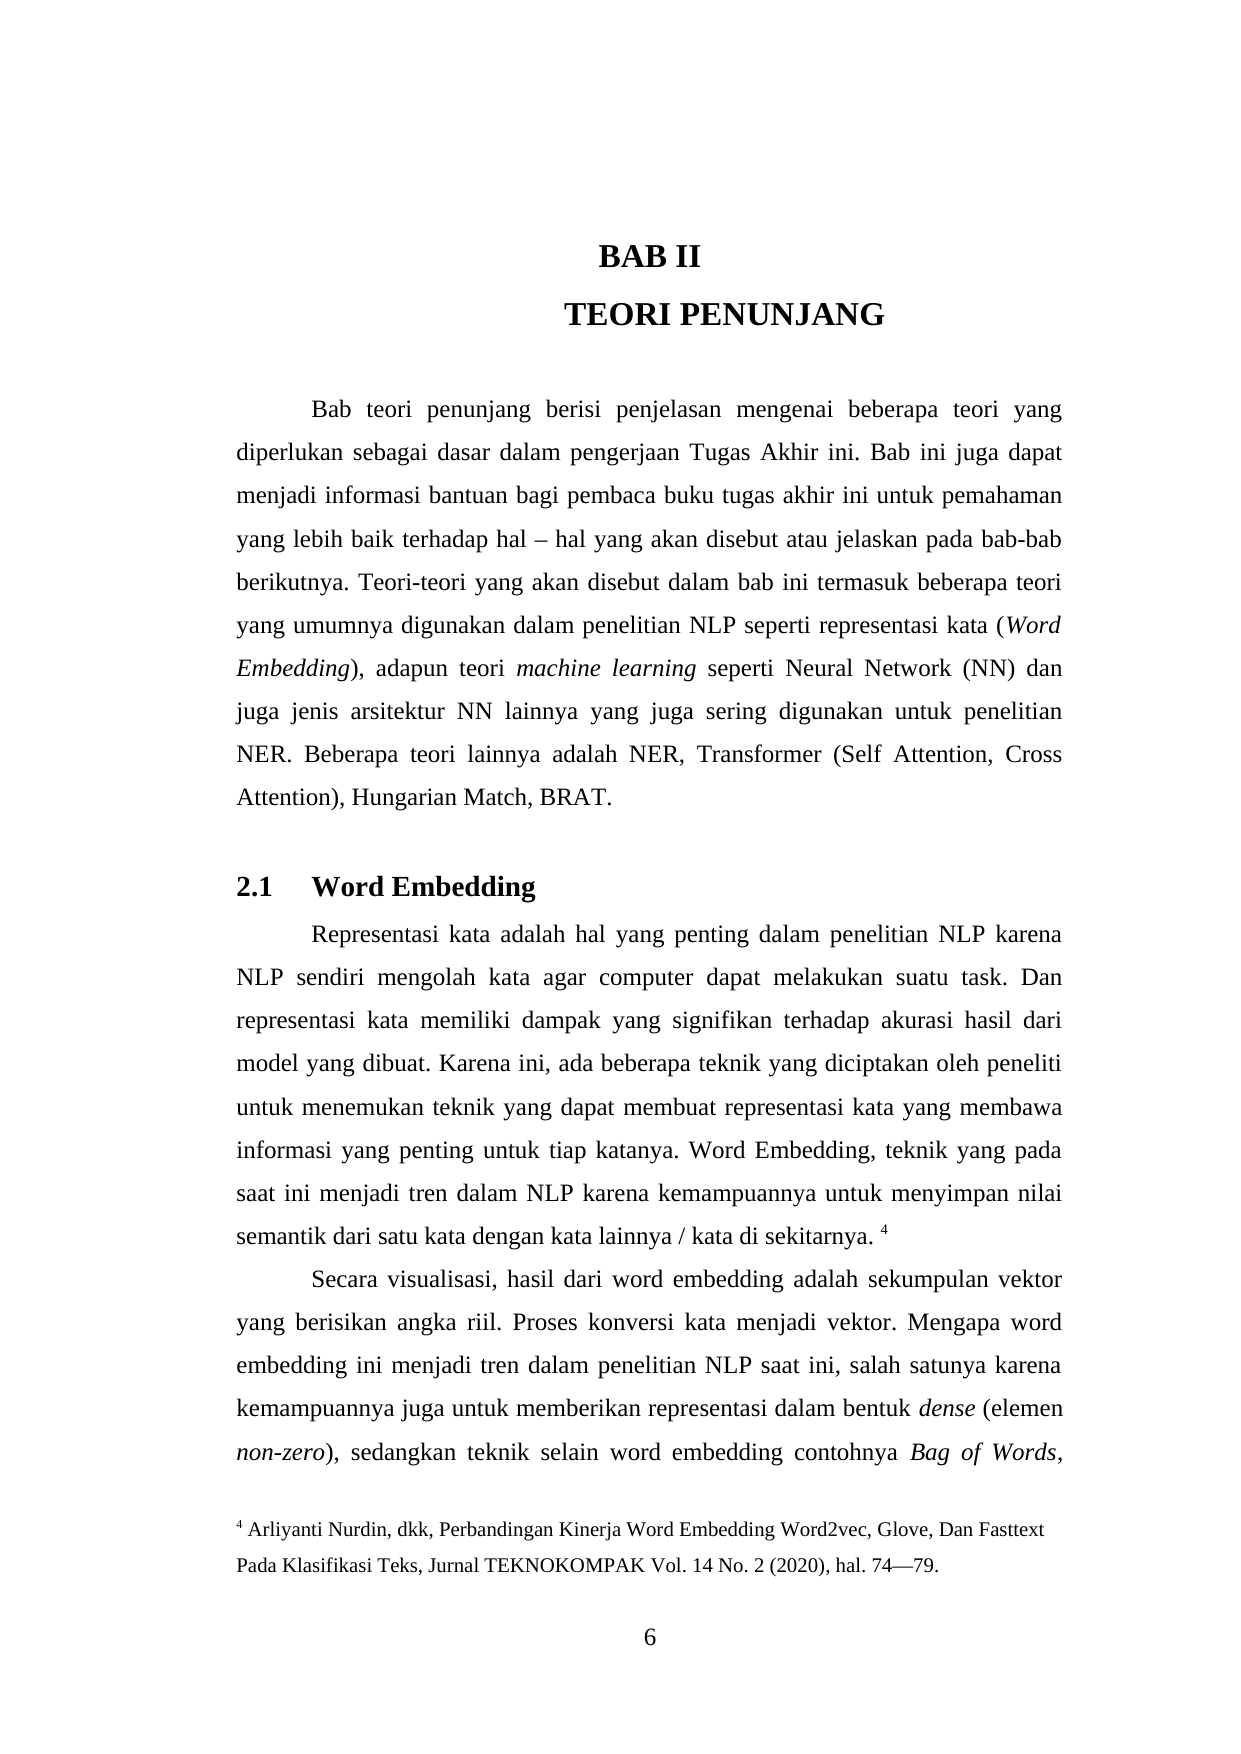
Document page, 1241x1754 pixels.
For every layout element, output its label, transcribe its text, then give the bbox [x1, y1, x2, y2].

text Bab teori penunjang berisi penjelasan mengenai beberapa teori yang diperlukan sebagai dasar dalam pengerjaan Tugas Akhir ini. Bab ini juga dapat menjadi informasi bantuan bagi pembaca buku tugas akhir ini untuk pemahaman yang lebih baik terhadap hal – hal yang akan disebut atau jelaskan pada bab-bab berikutnya. Teori-teori yang akan disebut dalam bab ini termasuk beberapa teori yang umumnya digunakan dalam penelitian NLP seperti representasi kata (Word Embedding), adapun teori machine learning seperti Neural Network (NN) dan juga jenis arsitektur NN lainnya yang juga sering digunakan untuk penelitian NER. Beberapa teori lainnya adalah NER, Transformer (Self Attention, Cross Attention), Hungarian Match, BRAT. [236, 394, 1063, 811]
subtitle TEORI PENUNJANG [148, 294, 1063, 332]
subtitle Word Embedding [236, 869, 1063, 902]
subtitle BAB II [236, 236, 1063, 274]
text Representasi kata adalah hal yang penting dalam penelitian NLP karena NLP sendiri mengolah kata agar computer dapat melakukan suatu task. Dan representasi kata memiliki dampak yang signifikan terhadap akurasi hasil dari model yang dibuat. Karena ini, ada beberapa teknik yang diciptakan oleh peneliti untuk menemukan teknik yang dapat membuat representasi kata yang membawa informasi yang penting untuk tiap katanya. Word Embedding, teknik yang pada saat ini menjadi tren dalam NLP karena kemampuannya untuk menyimpan nilai semantik dari satu kata dengan kata lainnya / kata di sekitarnya. [236, 919, 1063, 1250]
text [236, 1264, 1063, 1465]
